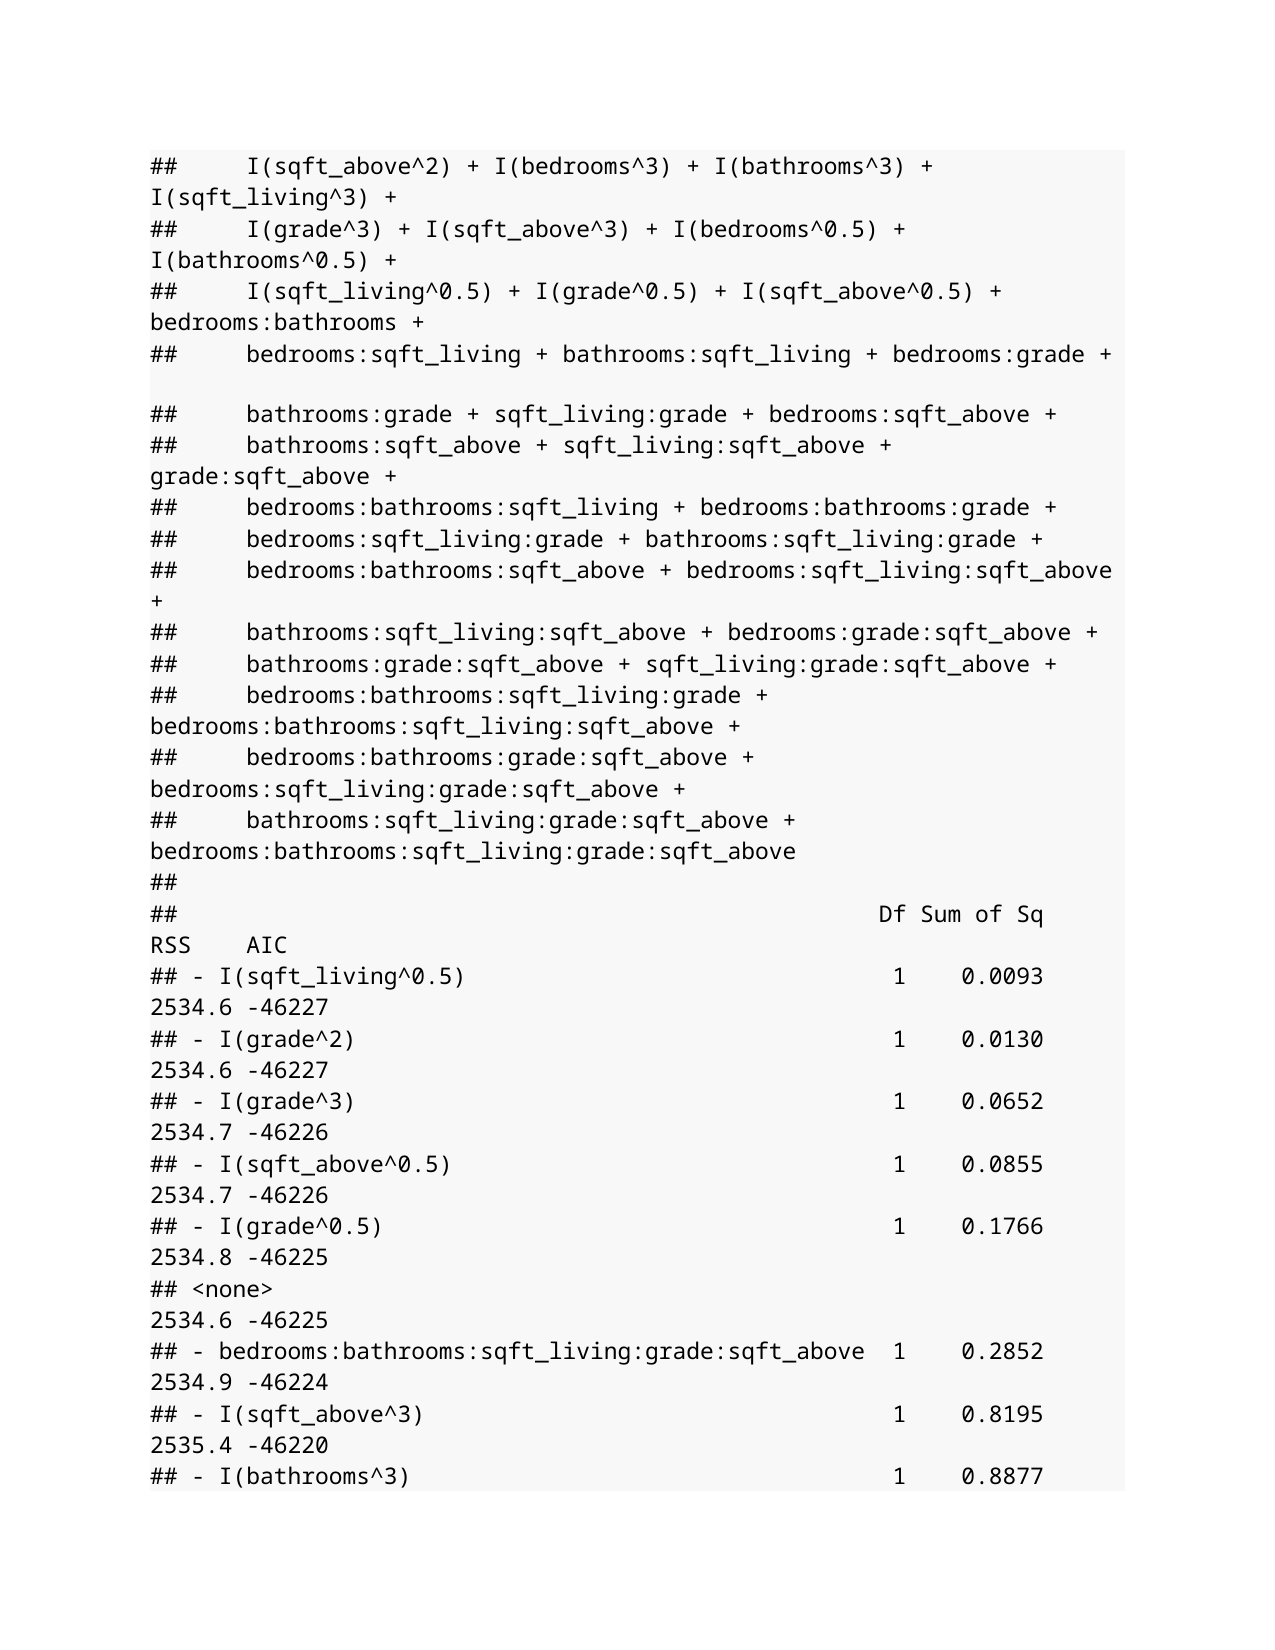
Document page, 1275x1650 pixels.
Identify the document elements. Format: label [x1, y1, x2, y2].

text [150, 150, 1125, 1491]
